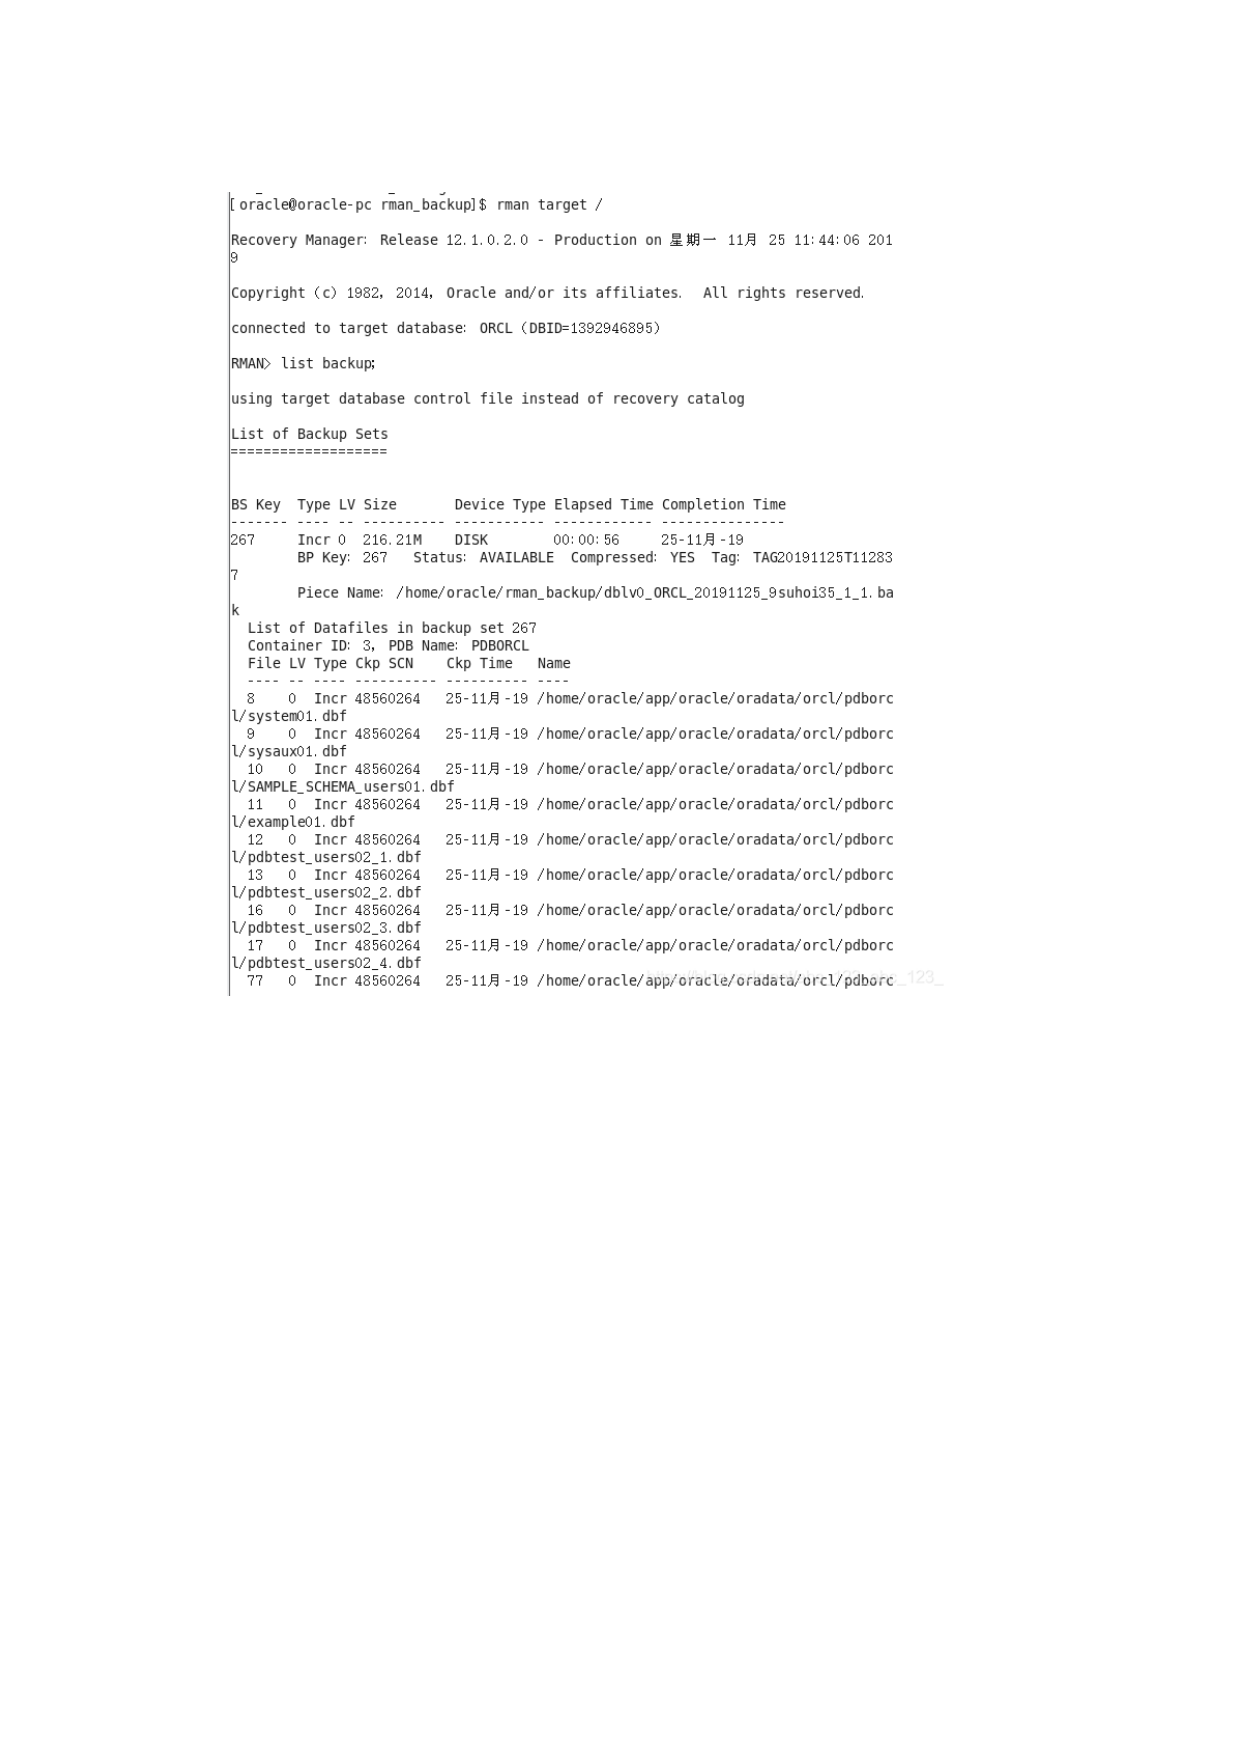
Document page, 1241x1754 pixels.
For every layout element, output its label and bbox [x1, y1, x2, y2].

picture [227, 192, 953, 996]
